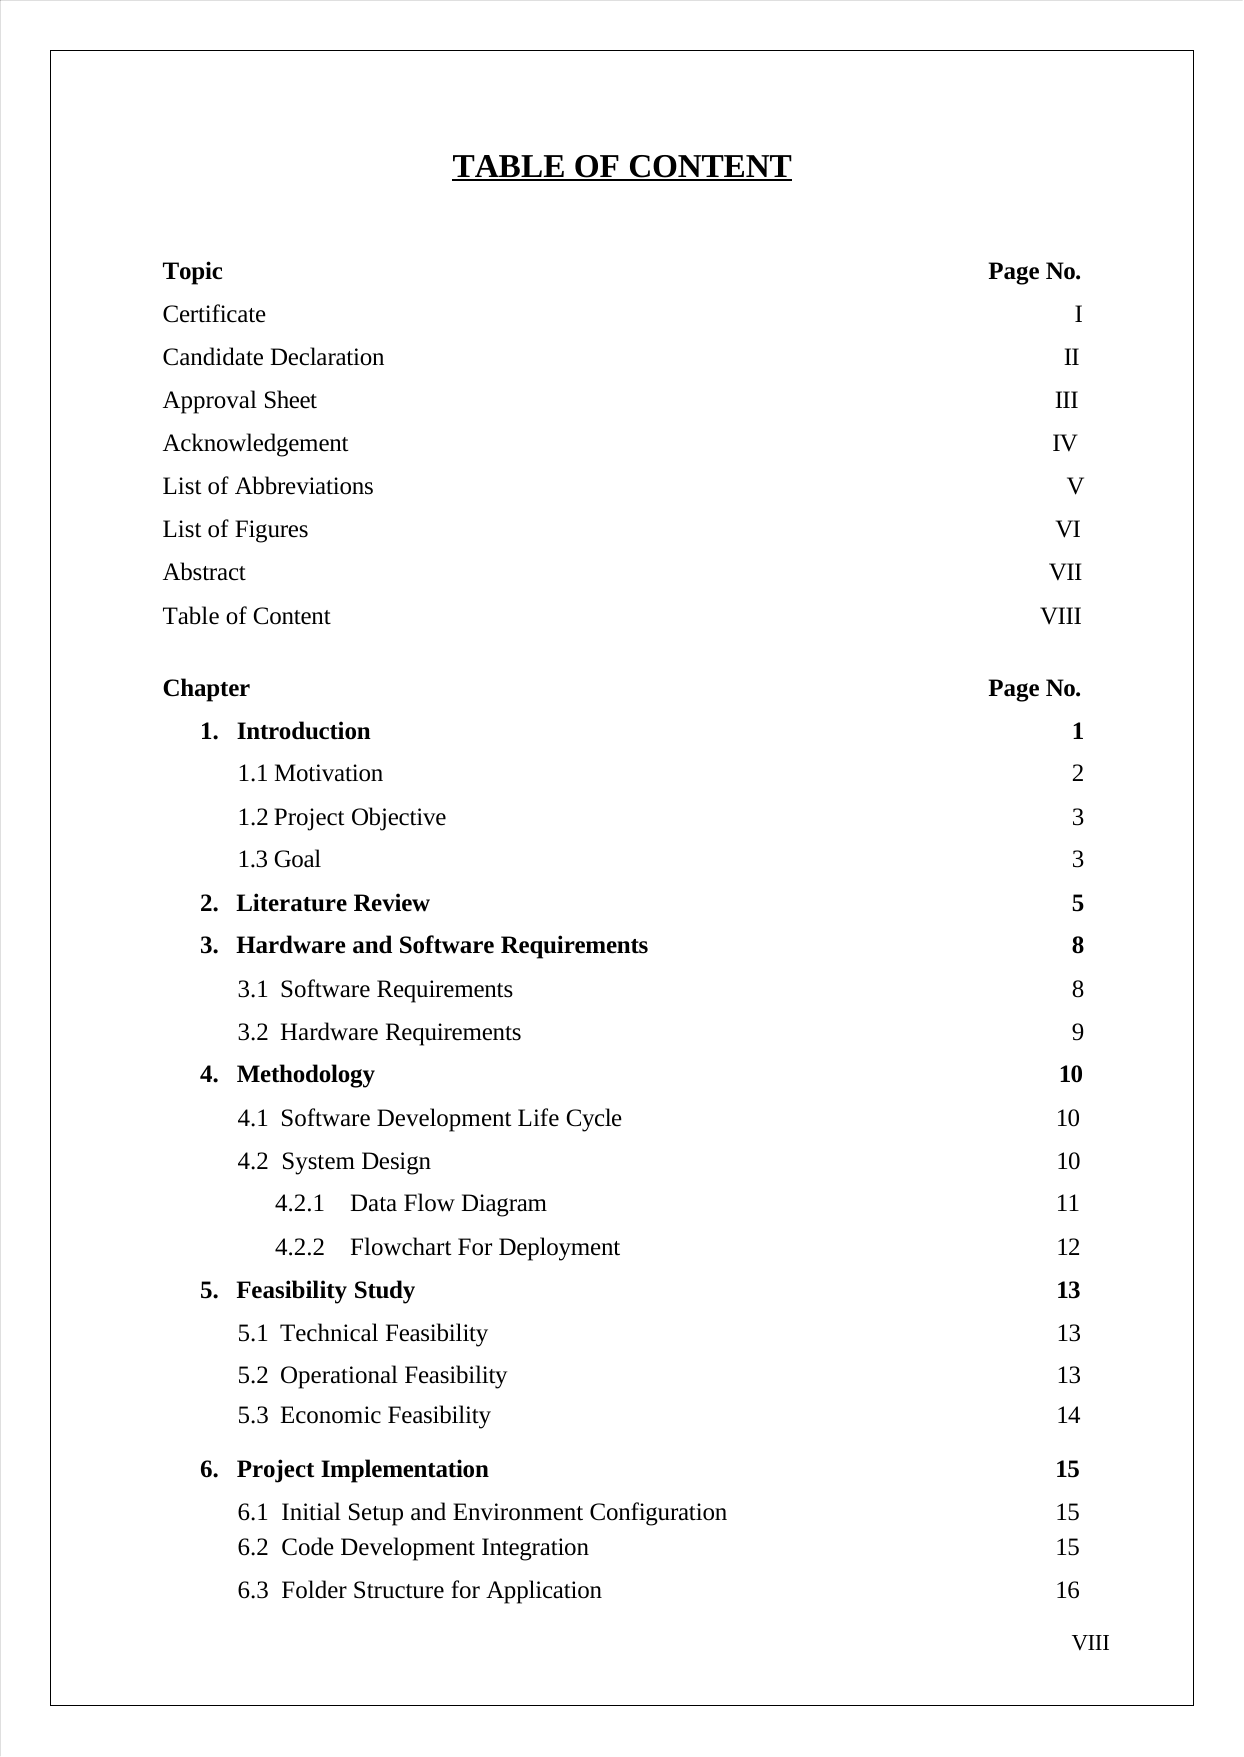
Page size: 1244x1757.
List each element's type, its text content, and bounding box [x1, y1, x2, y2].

text Topic Page No. [162, 256, 1140, 285]
subtitle TABLE OF CONTENT [126, 146, 1118, 184]
text Certificate I [162, 299, 1140, 328]
